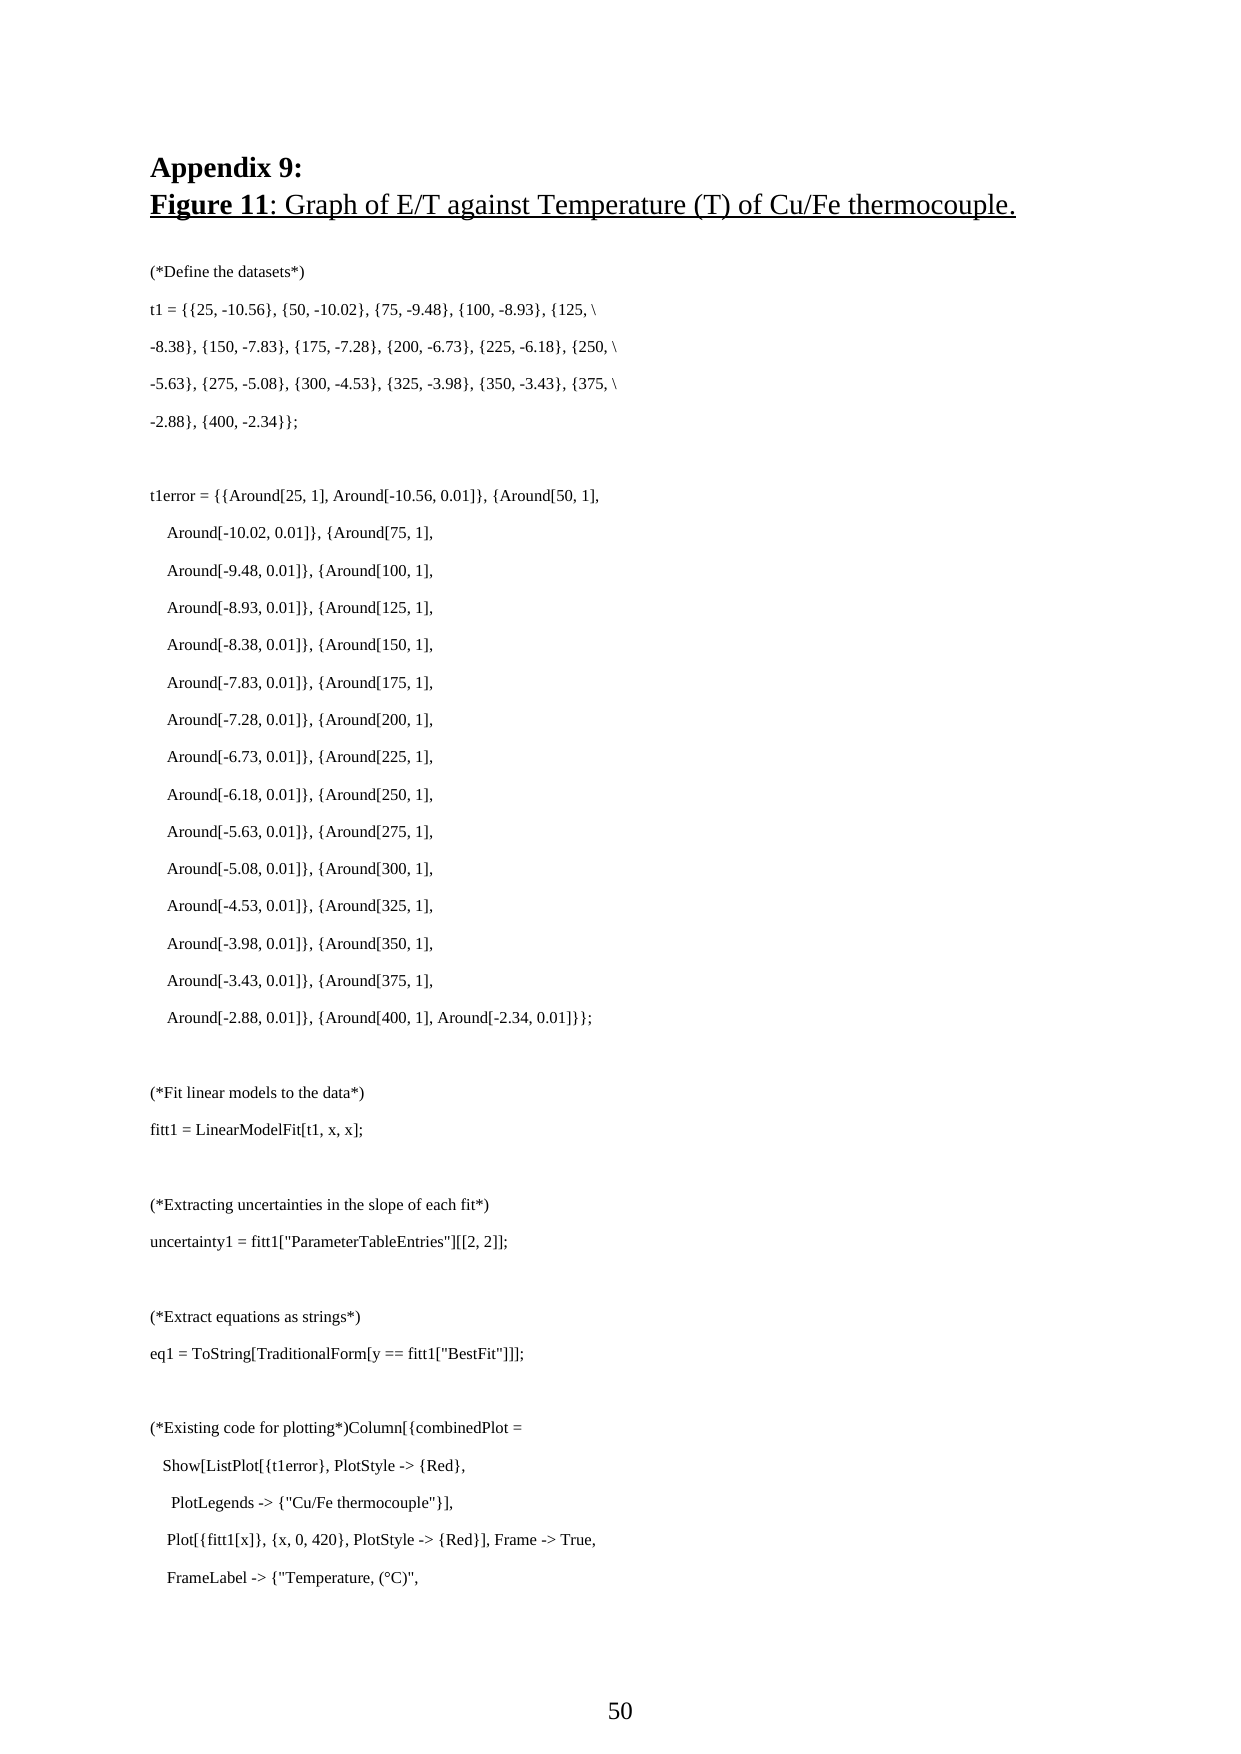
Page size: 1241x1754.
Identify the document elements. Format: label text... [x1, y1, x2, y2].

text Around[-7.28, 0.01]}, {Around[200, 1], [150, 710, 1090, 729]
text Show[ListPlot[{t1error}, PlotStyle -> {Red}, [150, 1456, 1090, 1475]
text Around[-3.43, 0.01]}, {Around[375, 1], [150, 971, 1090, 990]
text PlotLegends -> {"Cu/Fe thermocouple"}], [150, 1493, 1090, 1512]
text FrameLabel -> {"Temperature, (°C)", [150, 1567, 1090, 1587]
text -5.63}, {275, -5.08}, {300, -4.53}, {325, -3.98}, {350, -3.43}, {375, \ [150, 374, 1090, 393]
text t1 = {{25, -10.56}, {50, -10.02}, {75, -9.48}, {100, -8.93}, {125, \ [150, 299, 1090, 319]
text Around[-8.93, 0.01]}, {Around[125, 1], [150, 598, 1090, 617]
text Plot[{fitt1[x]}, {x, 0, 420}, PlotStyle -> {Red}], Frame -> True, [150, 1530, 1090, 1549]
text Around[-2.88, 0.01]}, {Around[400, 1], Around[-2.34, 0.01]}}; [150, 1008, 1090, 1027]
text (*Extracting uncertainties in the slope of each fit*) [150, 1194, 1090, 1214]
text Around[-8.38, 0.01]}, {Around[150, 1], [150, 635, 1090, 654]
text (*Fit linear models to the data*) [150, 1083, 1090, 1102]
text (*Define the datasets*) [150, 262, 1090, 281]
text (*Extract equations as strings*) [150, 1306, 1090, 1326]
text Around[-10.02, 0.01]}, {Around[75, 1], [150, 523, 1090, 542]
text Around[-9.48, 0.01]}, {Around[100, 1], [150, 561, 1090, 580]
text -2.88}, {400, -2.34}}; [150, 411, 1090, 431]
text Around[-5.63, 0.01]}, {Around[275, 1], [150, 822, 1090, 841]
text Figure 11: Graph of E/T against Temperature (T) of Cu/Fe thermocouple. [150, 187, 1048, 221]
text Around[-7.83, 0.01]}, {Around[175, 1], [150, 672, 1090, 692]
text eq1 = ToString[TraditionalForm[y == fitt1["BestFit"]]]; [150, 1344, 1090, 1363]
text Around[-5.08, 0.01]}, {Around[300, 1], [150, 859, 1090, 878]
text Around[-6.18, 0.01]}, {Around[250, 1], [150, 784, 1090, 803]
text Around[-4.53, 0.01]}, {Around[325, 1], [150, 896, 1090, 915]
text t1error = {{Around[25, 1], Around[-10.56, 0.01]}, {Around[50, 1], [150, 486, 1090, 505]
text Appendix 9: [150, 150, 1048, 183]
text -8.38}, {150, -7.83}, {175, -7.28}, {200, -6.73}, {225, -6.18}, {250, \ [150, 337, 1090, 356]
text uncertainty1 = fitt1["ParameterTableEntries"][[2, 2]]; [150, 1232, 1090, 1251]
text Around[-3.98, 0.01]}, {Around[350, 1], [150, 933, 1090, 953]
text fitt1 = LinearModelFit[t1, x, x]; [150, 1120, 1090, 1139]
text Around[-6.73, 0.01]}, {Around[225, 1], [150, 747, 1090, 766]
text (*Existing code for plotting*)Column[{combinedPlot = [150, 1418, 1090, 1437]
